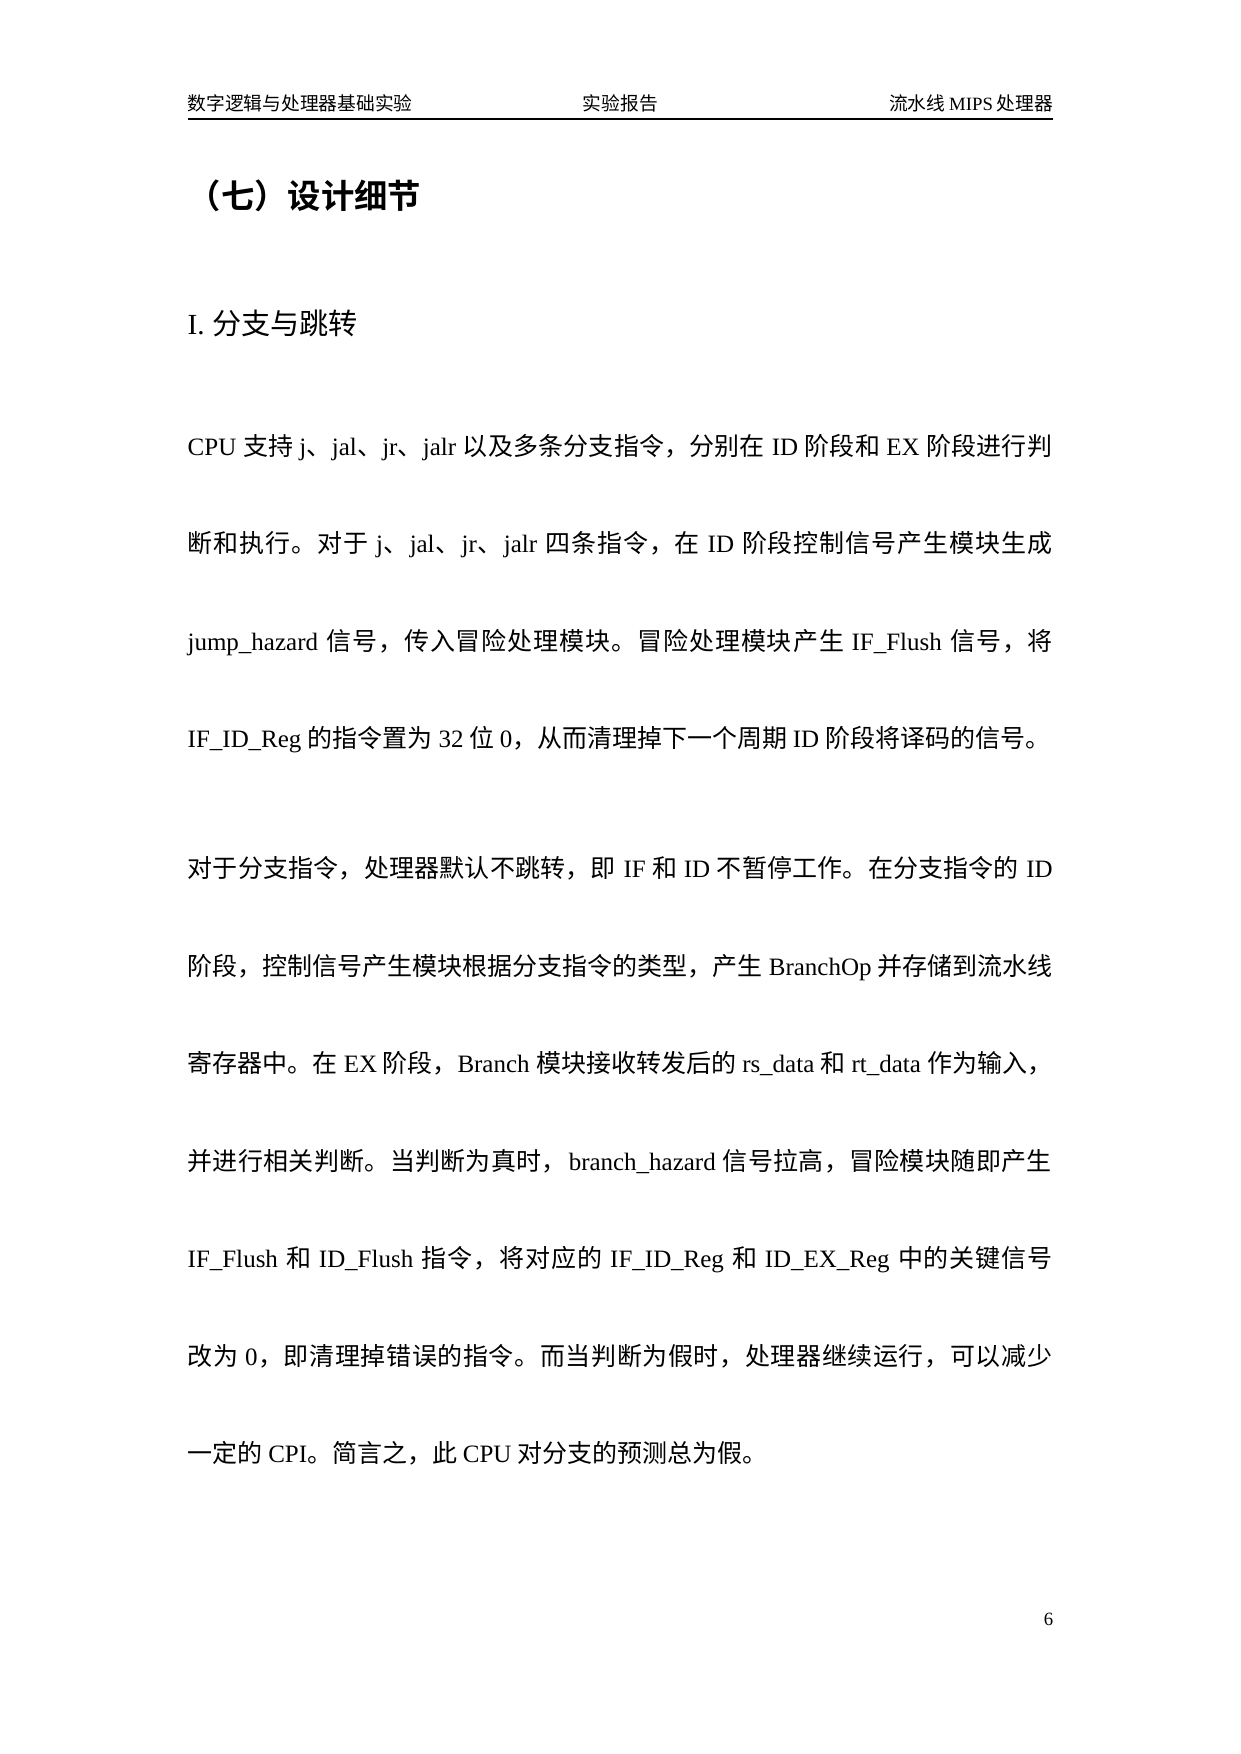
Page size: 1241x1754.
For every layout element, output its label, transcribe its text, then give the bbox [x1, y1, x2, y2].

text CPU 支持 j、jal、jr、jalr 以及多条分支指令，分别在 ID 阶段和 EX 阶段进行判断和执行。对于 j、jal、jr、jalr 四条指令，在 ID 阶段控制信号产生模块生成 jump_hazard 信号，传入冒险处理模块。冒险处理模块产生 IF_Flush 信号，将 IF_ID_Reg 的指令置为 32 位0，从而清理掉下一个周期 ID 阶段将译码的信号。 [187, 412, 1053, 769]
subtitle （七）设计细节 [187, 162, 1053, 227]
text 对于分支指令，处理器默认不跳转，即 IF 和 ID 不暂停工作。在分支指令的 ID 阶段，控制信号产生模块根据分支指令的类型，产生 BranchOp 并存储到流水线寄存器中。在 EX阶段，Branch 模块接收转发后的 rs_data 和 rt_data 作为输入，并进行相关判断。当判断为真时，branch_hazard 信号拉高，冒险模块随即产生 IF_Flush 和 ID_Flush 指令，将对应的 IF_ID_Reg 和 ID_EX_Reg 中的关键信号改为 0，即清理掉错误的指令。而当判断为假时，处理器继续运行，可以减少一定的 CPI。简言之，此 CPU 对分支的预测总为假。 [187, 834, 1053, 1484]
subtitle I. 分支与跳转 [187, 289, 1053, 354]
